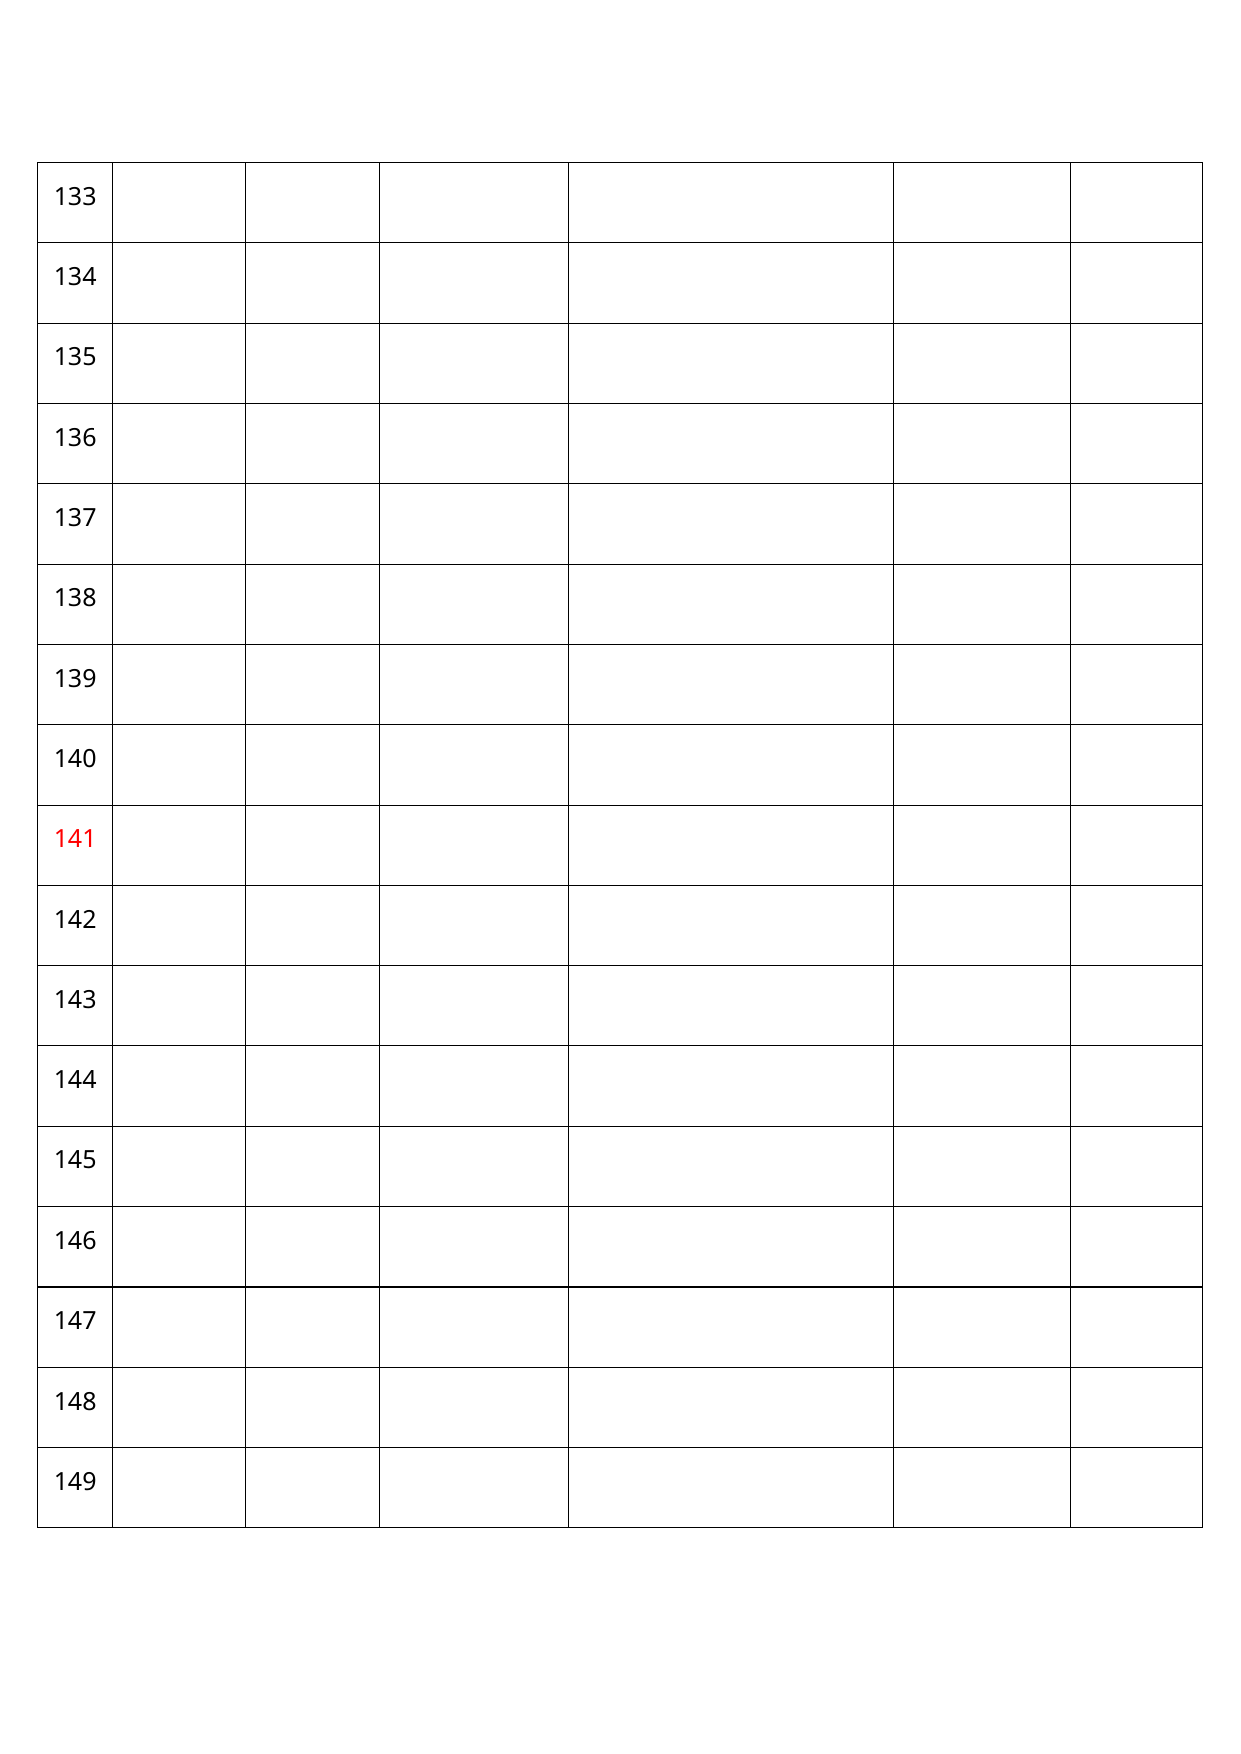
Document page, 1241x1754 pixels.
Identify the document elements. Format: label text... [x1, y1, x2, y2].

table_cell [569, 163, 893, 242]
table_cell 148 [38, 1368, 112, 1447]
table_cell 140 [38, 725, 112, 804]
table_cell 134 [38, 243, 112, 323]
table_cell [380, 243, 568, 323]
table_cell 136 [38, 404, 112, 483]
table_cell [894, 1288, 1070, 1367]
table_cell [569, 324, 893, 403]
table_cell [113, 645, 245, 724]
table_cell [1071, 966, 1202, 1045]
table_cell [569, 1207, 893, 1286]
table_cell [1071, 1207, 1202, 1286]
table_cell [113, 1448, 245, 1527]
table_cell [569, 886, 893, 965]
table_cell [246, 645, 379, 724]
table_cell [246, 725, 379, 804]
table_cell [1071, 806, 1202, 885]
table_cell [380, 565, 568, 644]
table_cell [894, 1207, 1070, 1286]
table_cell [246, 484, 379, 563]
table_cell 144 [38, 1046, 112, 1126]
table_cell [113, 243, 245, 323]
table_cell [113, 1207, 245, 1286]
table_cell [894, 886, 1070, 965]
table_cell [894, 404, 1070, 483]
table_cell [1071, 1288, 1202, 1367]
table_cell [246, 1127, 379, 1206]
table_cell [113, 324, 245, 403]
table_cell 143 [38, 966, 112, 1045]
table_cell [569, 1448, 893, 1527]
table_cell [569, 725, 893, 804]
table_cell [246, 243, 379, 323]
table_cell [894, 1127, 1070, 1206]
table_cell [569, 243, 893, 323]
table_cell [1071, 886, 1202, 965]
table_cell [894, 324, 1070, 403]
table_cell [113, 1368, 245, 1447]
table_cell [380, 1448, 568, 1527]
table_cell [113, 1127, 245, 1206]
table_cell 141 [38, 806, 112, 885]
table_cell [894, 484, 1070, 563]
table_cell [246, 886, 379, 965]
table_cell 147 [38, 1288, 112, 1367]
table_cell [380, 1046, 568, 1126]
table_cell [894, 1046, 1070, 1126]
table_cell 133 [38, 163, 112, 242]
table_cell [569, 1046, 893, 1126]
table_cell [894, 1368, 1070, 1447]
table_cell 135 [38, 324, 112, 403]
table_cell [380, 1207, 568, 1286]
table_cell [1071, 725, 1202, 804]
table_cell [894, 725, 1070, 804]
table_cell 142 [38, 886, 112, 965]
table_cell [1071, 1046, 1202, 1126]
table_cell [113, 565, 245, 644]
table_cell [113, 966, 245, 1045]
table_cell [380, 1127, 568, 1206]
table_cell [380, 645, 568, 724]
table_cell [113, 806, 245, 885]
table_cell [894, 1448, 1070, 1527]
table_cell [569, 645, 893, 724]
table_cell [113, 886, 245, 965]
table_cell [246, 1448, 379, 1527]
table_cell [569, 1288, 893, 1367]
table_cell [1071, 645, 1202, 724]
table_cell [380, 324, 568, 403]
table_cell [569, 1127, 893, 1206]
table_cell 145 [38, 1127, 112, 1206]
table_cell [1071, 404, 1202, 483]
table_cell [1071, 163, 1202, 242]
table_cell [380, 725, 568, 804]
table_cell [380, 163, 568, 242]
table_cell [246, 1368, 379, 1447]
table_cell [894, 163, 1070, 242]
table_cell [246, 1207, 379, 1286]
table_cell [894, 645, 1070, 724]
table_cell [113, 1046, 245, 1126]
table_cell [894, 565, 1070, 644]
table_cell [1071, 1127, 1202, 1206]
table_cell [380, 1288, 568, 1367]
table_cell [246, 404, 379, 483]
table_cell [1071, 243, 1202, 323]
table_cell [1071, 1448, 1202, 1527]
table_cell [894, 966, 1070, 1045]
table_cell [380, 404, 568, 483]
table_cell [246, 565, 379, 644]
table_cell [113, 404, 245, 483]
table_cell [113, 1288, 245, 1367]
table_cell [894, 243, 1070, 323]
table_cell 146 [38, 1207, 112, 1286]
table_cell [113, 163, 245, 242]
table_cell [1071, 565, 1202, 644]
table_cell [569, 1368, 893, 1447]
table_cell [569, 806, 893, 885]
table_cell [246, 966, 379, 1045]
table_cell [1071, 324, 1202, 403]
table_cell [246, 324, 379, 403]
table_cell [246, 1288, 379, 1367]
table_cell [1071, 484, 1202, 563]
table_cell [246, 163, 379, 242]
table_cell 137 [38, 484, 112, 563]
table_cell [380, 1368, 568, 1447]
table_cell [246, 1046, 379, 1126]
table_cell [380, 484, 568, 563]
table_cell [113, 484, 245, 563]
table_cell [569, 404, 893, 483]
table_cell [380, 886, 568, 965]
table_cell [380, 966, 568, 1045]
table_cell [569, 565, 893, 644]
table_cell [246, 806, 379, 885]
table_cell [1071, 1368, 1202, 1447]
table_cell [380, 806, 568, 885]
table_cell [569, 966, 893, 1045]
table_cell 139 [38, 645, 112, 724]
table_cell [113, 725, 245, 804]
table_cell [894, 806, 1070, 885]
table_cell 149 [38, 1448, 112, 1527]
table_cell 138 [38, 565, 112, 644]
table_cell [569, 484, 893, 563]
